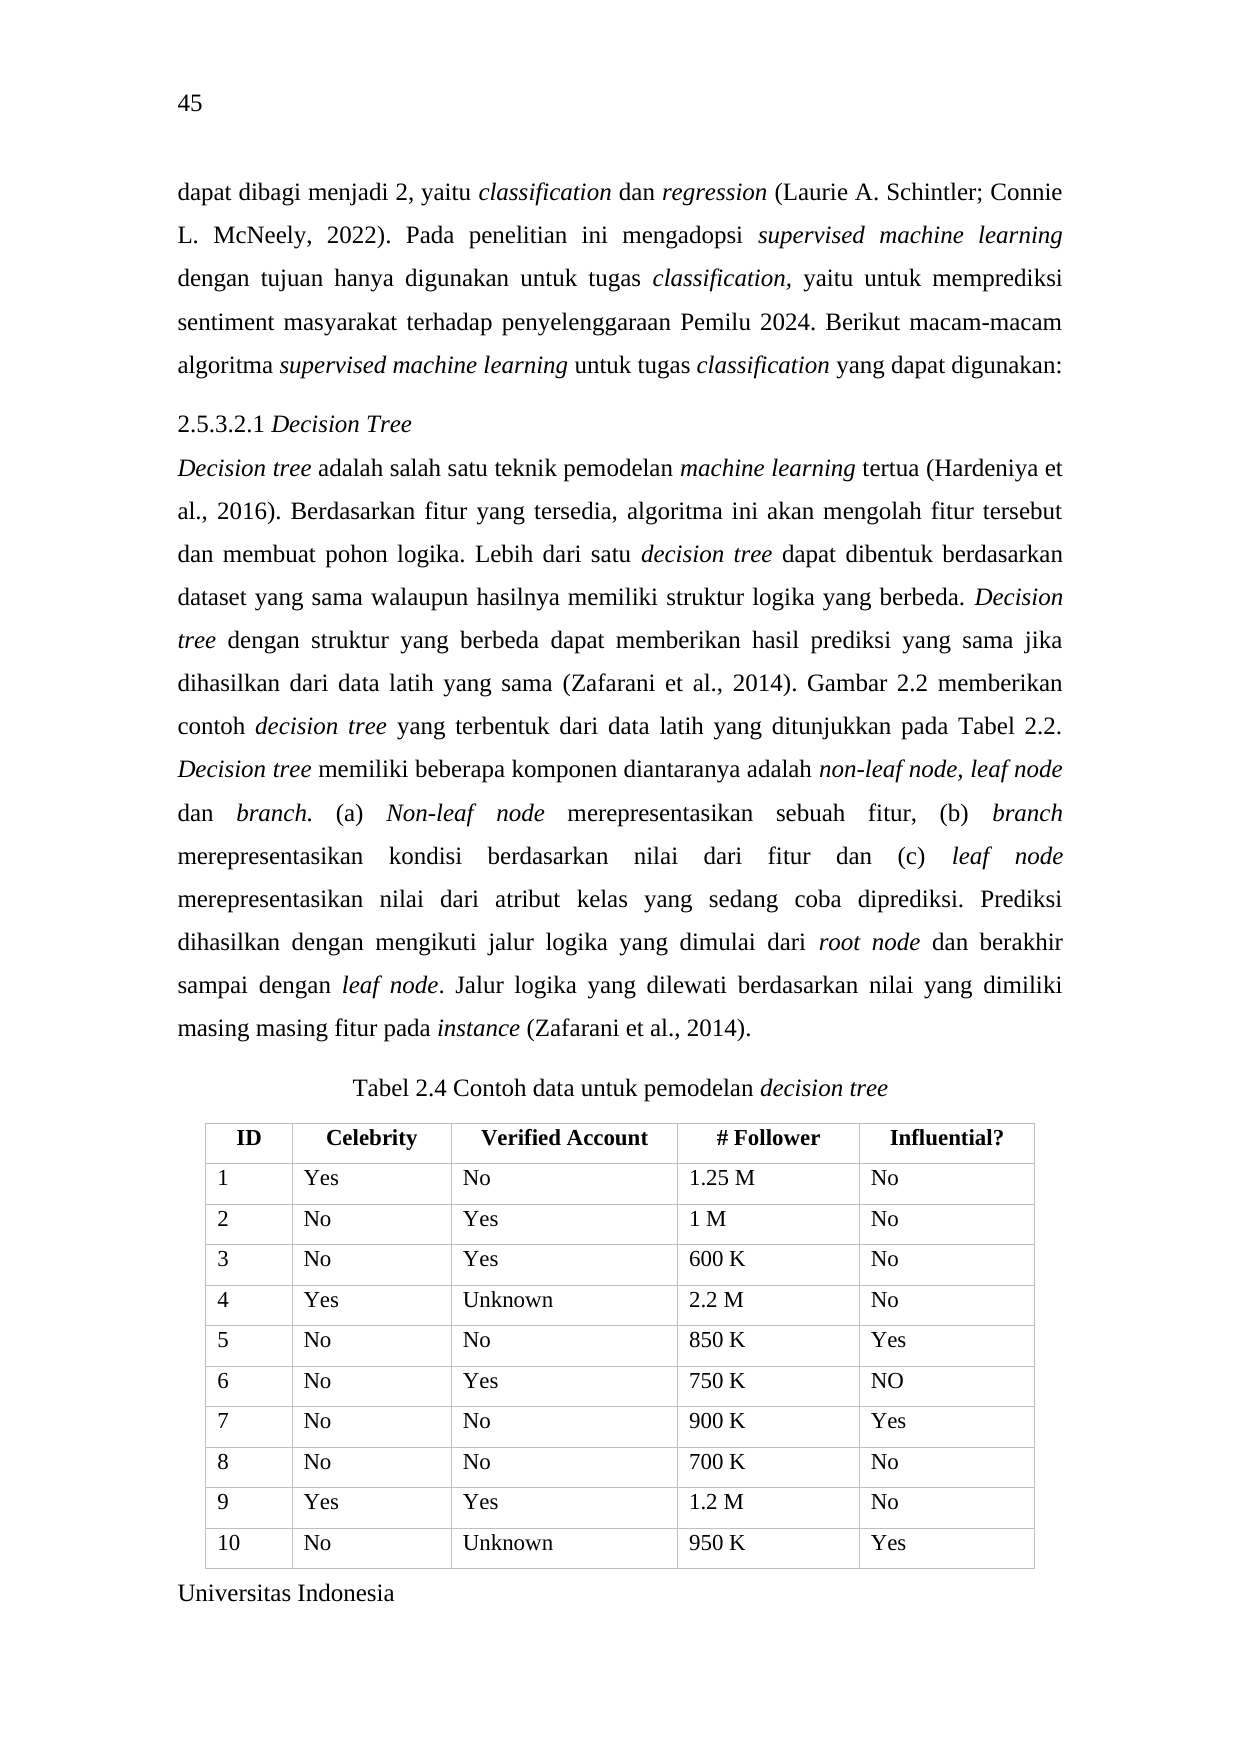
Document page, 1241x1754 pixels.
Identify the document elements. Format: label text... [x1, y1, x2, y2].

subtitle 2.5.3.2.1 Decision Tree [177, 409, 1063, 438]
table_cell Yes [860, 1529, 1034, 1568]
table_cell Yes [452, 1205, 677, 1244]
table_cell No [452, 1164, 677, 1204]
table_cell No [860, 1245, 1034, 1285]
table_cell Yes [452, 1245, 677, 1285]
table_cell 8 [206, 1448, 292, 1487]
table_cell 950 K [678, 1529, 859, 1568]
table_cell Yes [452, 1367, 677, 1406]
table_header # Follower [678, 1124, 859, 1163]
table_cell Yes [293, 1286, 451, 1325]
table_cell Yes [860, 1326, 1034, 1366]
table_cell No [452, 1448, 677, 1487]
table_cell No [293, 1367, 451, 1406]
table_cell No [293, 1448, 451, 1487]
table_cell No [860, 1205, 1034, 1244]
text Decision tree adalah salah satu teknik pemodelan machine learning tertua (Hardeniya et al., 2016). Berdasarkan fitur yang tersedia, algoritma ini akan mengolah fitur tersebut dan membuat pohon logika. Lebih dari satu decision tree dapat dibentuk berdasarkan dataset yang sama walaupun hasilnya memiliki struktur logika yang berbeda. Decision tree dengan struktur yang berbeda dapat memberikan hasil prediksi yang sama jika dihasilkan dari data latih yang sama (Zafarani et al., 2014). Gambar 2.2 memberikan contoh decision tree yang terbentuk dari data latih yang ditunjukkan pada Tabel 2.2. Decision tree memiliki beberapa komponen diantaranya adalah non-leaf node, leaf node dan branch. (a) Non-leaf node merepresentasikan sebuah fitur, (b) branch merepresentasikan kondisi berdasarkan nilai dari fitur dan (c) leaf node merepresentasikan nilai dari atribut kelas yang sedang coba diprediksi. Prediksi dihasilkan dengan mengikuti jalur logika yang dimulai dari root node dan berakhir sampai dengan leaf node. Jalur logika yang dilewati berdasarkan nilai yang dimiliki masing masing fitur pada instance (Zafarani et al., 2014). [177, 453, 1063, 1042]
table_cell Unknown [452, 1529, 677, 1568]
table_cell Yes [452, 1488, 677, 1528]
table_cell 5 [206, 1326, 292, 1366]
table_header ID [206, 1124, 292, 1163]
table_cell No [293, 1407, 451, 1447]
table_cell 900 K [678, 1407, 859, 1447]
table_cell No [293, 1205, 451, 1244]
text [177, 177, 1063, 378]
table_cell Yes [293, 1488, 451, 1528]
table_cell Yes [860, 1407, 1034, 1447]
table_cell 7 [206, 1407, 292, 1447]
table_cell 9 [206, 1488, 292, 1528]
table_cell 1 M [678, 1205, 859, 1244]
table_cell No [293, 1529, 451, 1568]
table_cell No [860, 1164, 1034, 1204]
table_cell No [452, 1407, 677, 1447]
table_cell No [293, 1245, 451, 1285]
table_cell 600 K [678, 1245, 859, 1285]
table_cell No [293, 1326, 451, 1366]
table_cell Unknown [452, 1286, 677, 1325]
table_cell 10 [206, 1529, 292, 1568]
table_cell 2.2 M [678, 1286, 859, 1325]
table_cell 1.2 M [678, 1488, 859, 1528]
table_cell No [860, 1448, 1034, 1487]
table_cell 700 K [678, 1448, 859, 1487]
table_cell No [452, 1326, 677, 1366]
text Tabel 2.4 Contoh data untuk pemodelan decision tree [177, 1073, 1063, 1102]
table_cell 4 [206, 1286, 292, 1325]
table_cell 2 [206, 1205, 292, 1244]
table_cell 850 K [678, 1326, 859, 1366]
table_cell 1.25 M [678, 1164, 859, 1204]
table_cell 750 K [678, 1367, 859, 1406]
table_cell 1 [206, 1164, 292, 1204]
table_header Celebrity [293, 1124, 451, 1163]
table_cell No [860, 1286, 1034, 1325]
table_header Influential? [860, 1124, 1034, 1163]
table_cell 3 [206, 1245, 292, 1285]
table_header Verified Account [452, 1124, 677, 1163]
table_cell No [860, 1488, 1034, 1528]
table_cell NO [860, 1367, 1034, 1406]
table_cell 6 [206, 1367, 292, 1406]
table_cell Yes [293, 1164, 451, 1204]
